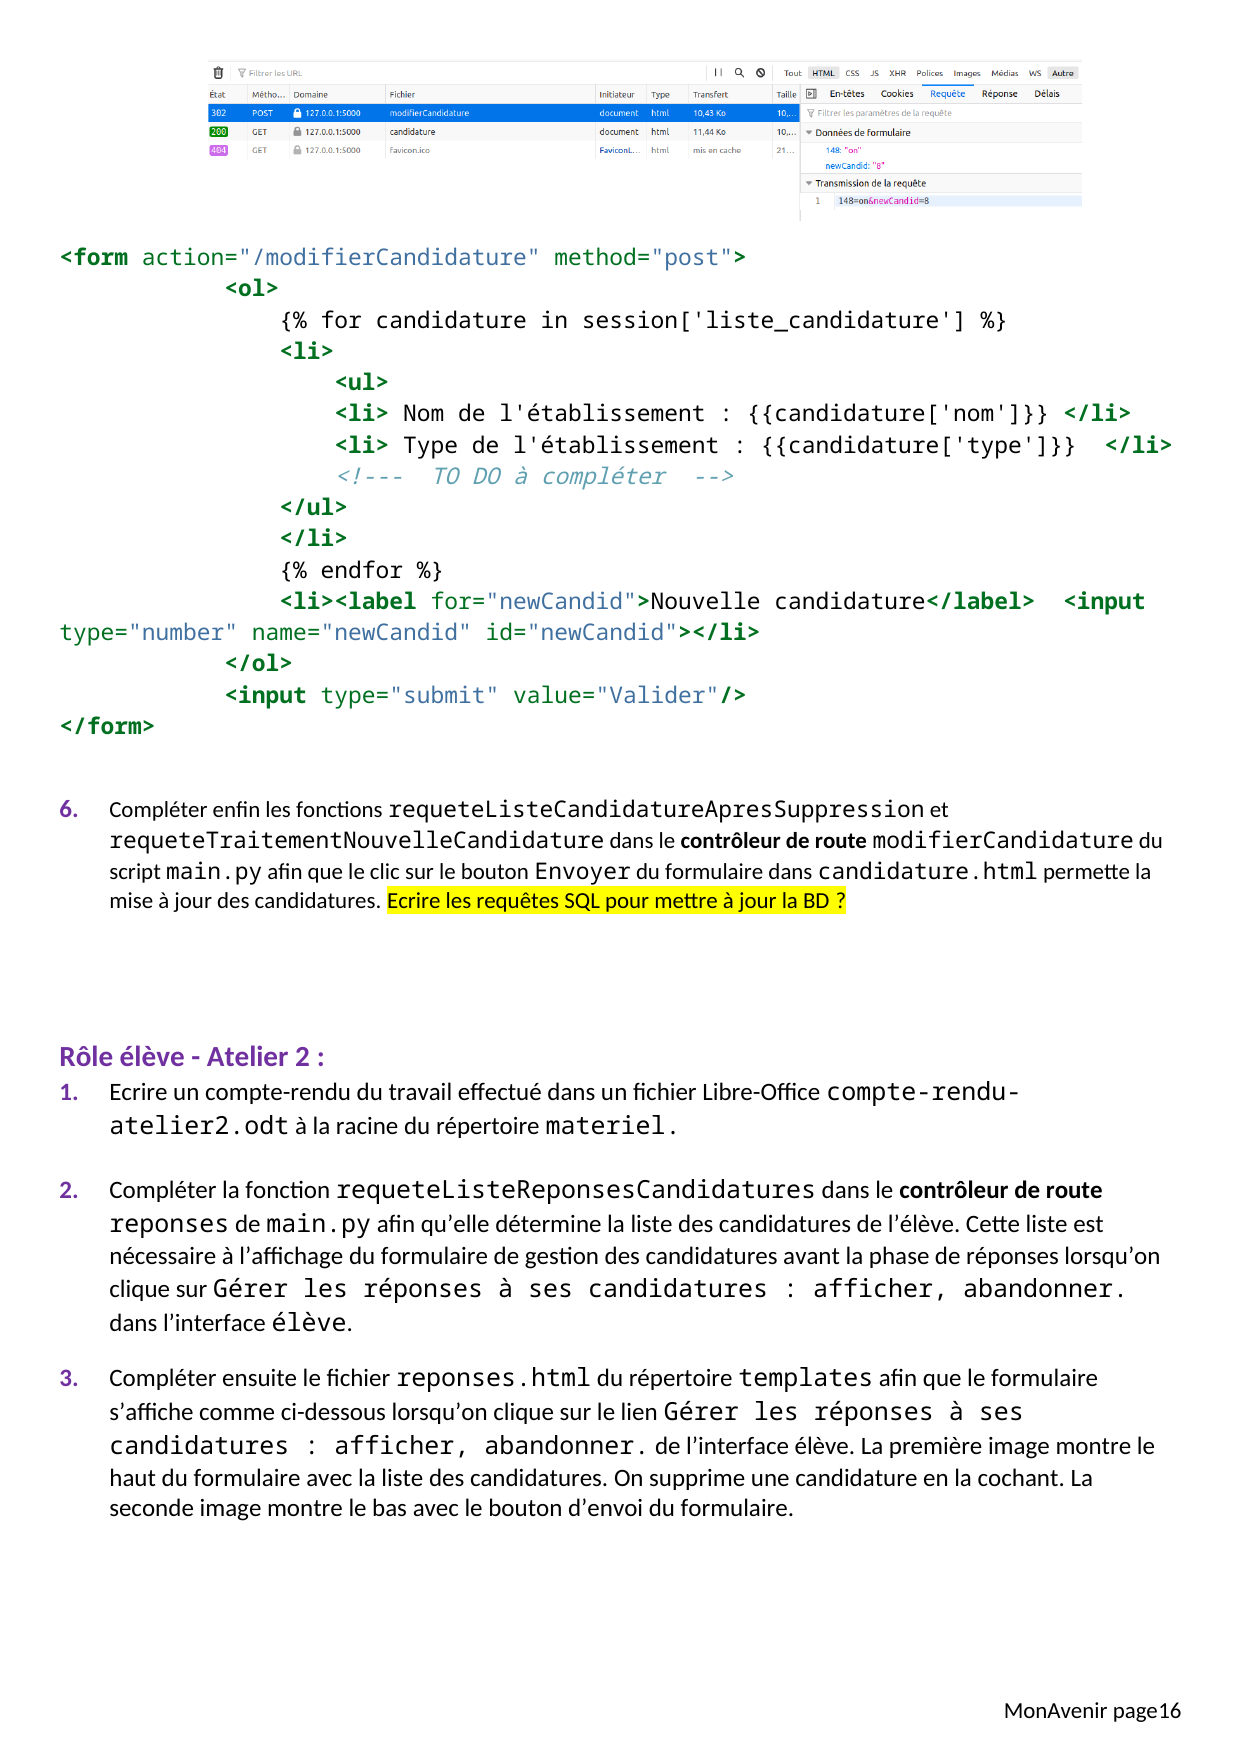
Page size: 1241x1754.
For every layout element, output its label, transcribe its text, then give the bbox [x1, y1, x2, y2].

text Rôle élève - Atelier 2 : [59, 1038, 1181, 1073]
list Compléter enfin les fonctions requeteListeCandidatureApresSuppression et requeteTraitementNouvelleCandidature dans le contrôleur de route modifierCandidature du script main.py afin que le clic sur le bouton Envoyer du formulaire dans candidature.html permette la mise à jour des candidatures. Ecrire les requêtes SQL pour mettre à jour la BD ? [59, 792, 1181, 914]
list Compléter la fonction requeteListeReponsesCandidatures dans le contrôleur de route reponses de main.py afin qu’elle détermine la liste des candidatures de l’élève. Cette liste est nécessaire à l’affichage du formulaire de gestion des candidatures avant la phase de réponses lorsqu’on clique sur Gérer les réponses à ses candidatures : afficher, abandonner. dans l’interface élève. [59, 1172, 1181, 1339]
list Compléter ensuite le fichier reponses.html du répertoire templates afin que le formulaire s’affiche comme ci-dessous lorsqu’on clique sur le lien Gérer les réponses à ses candidatures : afficher, abandonner. de l’interface élève. La première image montre le haut du formulaire avec la liste des candidatures. On supprime une candidature en la cochant. La seconde image montre le bas avec le bouton d’envoi du formulaire. [59, 1360, 1181, 1523]
list Ecrire un compte-rendu du travail effectué dans un fichier Libre-Office compte-rendu-atelier2.odt à la racine du répertoire materiel. [59, 1073, 1181, 1142]
text <form action="/modifierCandidature" method="post"> <ol> {% for candidature in session['liste_candidature'] %} <li> <ul> <li> Nom de l'établissement : {{candidature['nom']}} </li> <li> Type de l'établissement : {{candidature['type']}} </li> <!--- TO DO à compléter --> </ul> </li> {% endfor %} <li><label for="newCandid">Nouvelle candidature</label> <input type="number" name="newCandid" id="newCandid"></li> </ol> <input type="submit" value="Valider"/> </form> [59, 241, 1181, 741]
